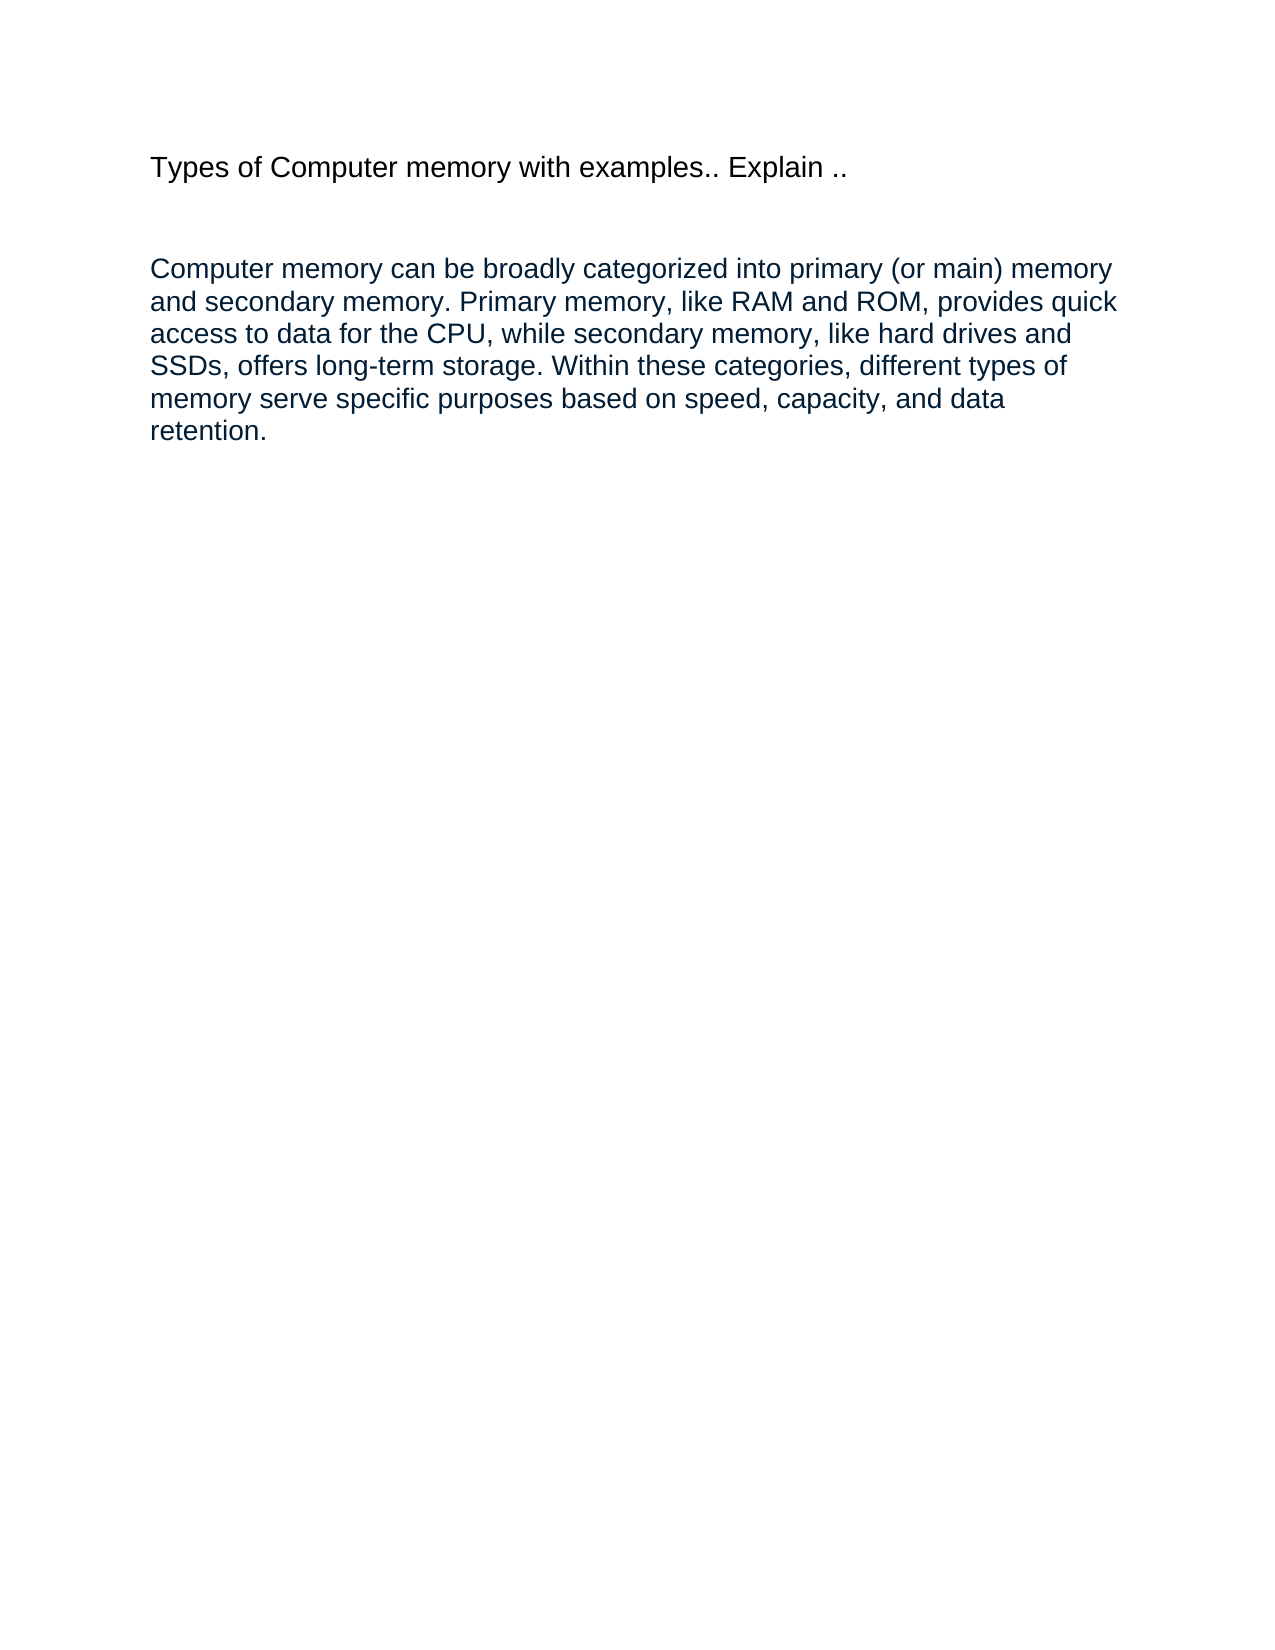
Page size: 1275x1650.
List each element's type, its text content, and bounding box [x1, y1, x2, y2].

text Computer memory can be broadly categorized into primary (or main) memory and secondary memory. Primary memory, like RAM and ROM, provides quick access to data for the CPU, while secondary memory, like hard drives and SSDs, offers long-term storage. Within these categories, different types of memory serve specific purposes based on speed, capacity, and data retention. [150, 252, 1125, 502]
text Types of Computer memory with examples.. Explain .. [150, 150, 1125, 183]
